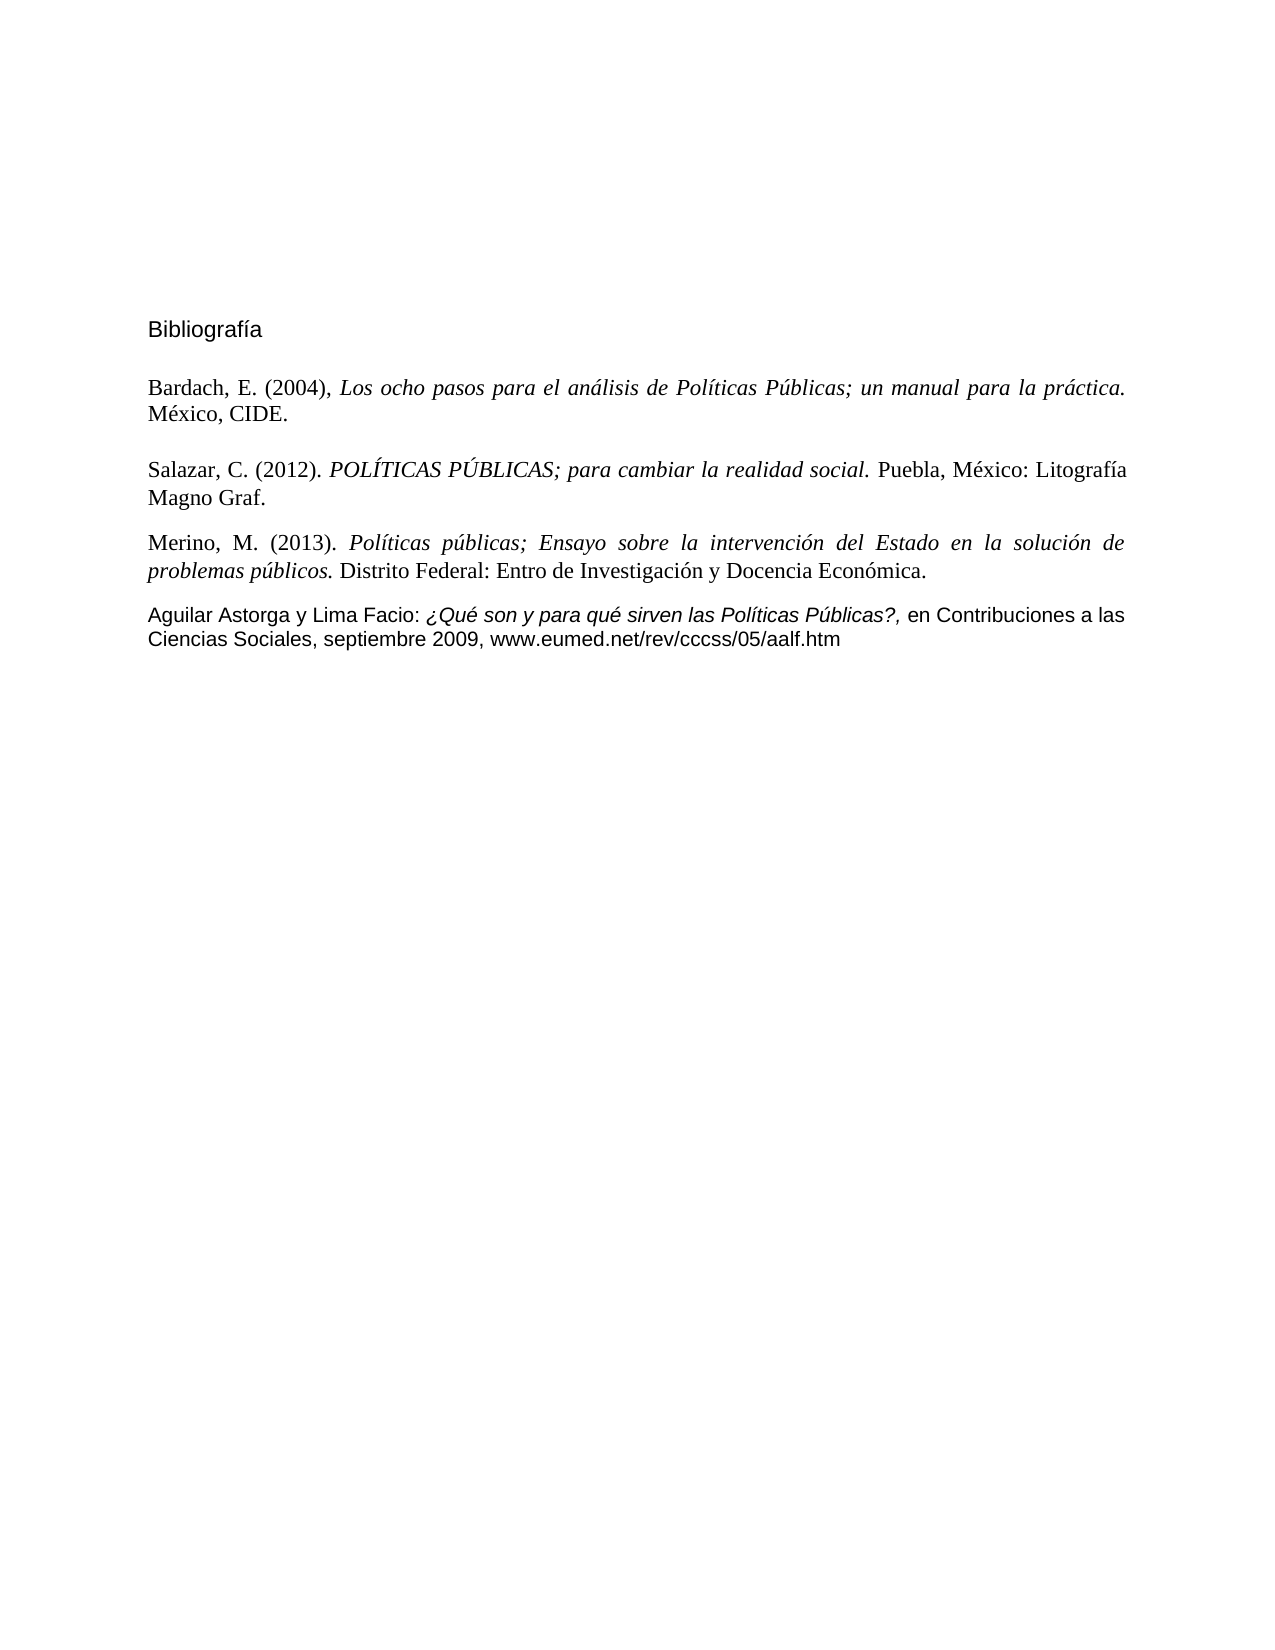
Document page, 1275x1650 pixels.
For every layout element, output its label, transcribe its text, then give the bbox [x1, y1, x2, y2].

text Aguilar Astorga y Lima Facio: ¿Qué son y para qué sirven las Políticas Públicas?, en Contribuciones a las Ciencias Sociales, septiembre 2009, www.eumed.net/rev/cccss/05/aalf.htm [148, 603, 1127, 651]
text Bibliografía [148, 316, 1127, 342]
text Merino, M. (2013). Políticas públicas; Ensayo sobre la intervención del Estado en la solución de problemas públicos. Distrito Federal: Entro de Investigación y Docencia Económica. [148, 529, 1127, 584]
text Bardach, E. (2004), Los ocho pasos para el análisis de Políticas Públicas; un manual para la práctica. México, CIDE. [148, 374, 1127, 426]
text Salazar, C. (2012). POLÍTICAS PÚBLICAS; para cambiar la realidad social. Puebla, México: Litografía Magno Graf. [148, 456, 1127, 510]
